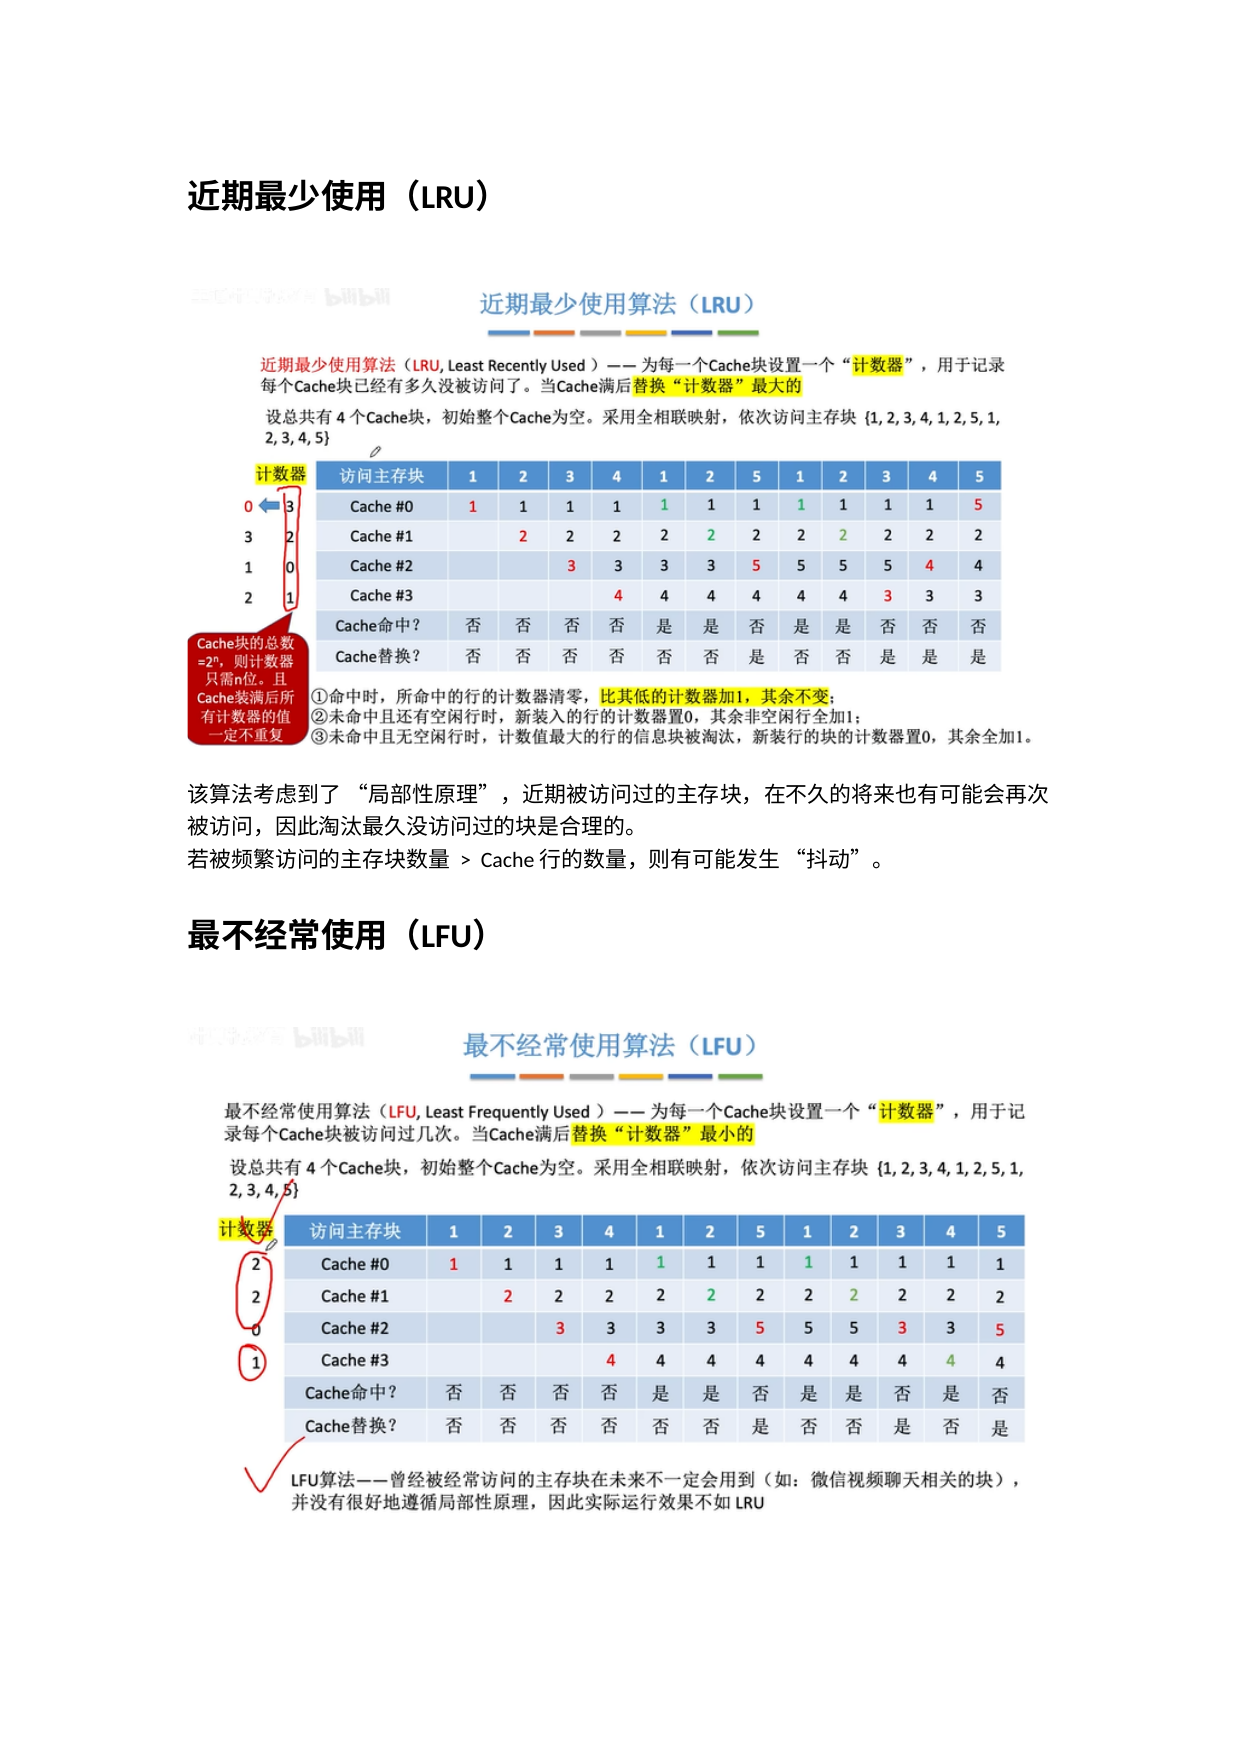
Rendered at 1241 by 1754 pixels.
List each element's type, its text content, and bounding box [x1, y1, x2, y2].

text 该算法考虑到了 “局部性原理”，近期被访问过的主存块，在不久的将来也有可能会再次被访问，因此淘汰最久没访问过的块是合理的。 [187, 776, 1053, 841]
subtitle 最不经常使用（LFU） [187, 901, 1053, 966]
picture [187, 1027, 1053, 1513]
picture [187, 288, 1053, 747]
text 若被频繁访问的主存块数量 > Cache 行的数量，则有可能发生 “抖动”。 [187, 841, 1053, 874]
subtitle 近期最少使用（LRU） [187, 162, 1053, 227]
